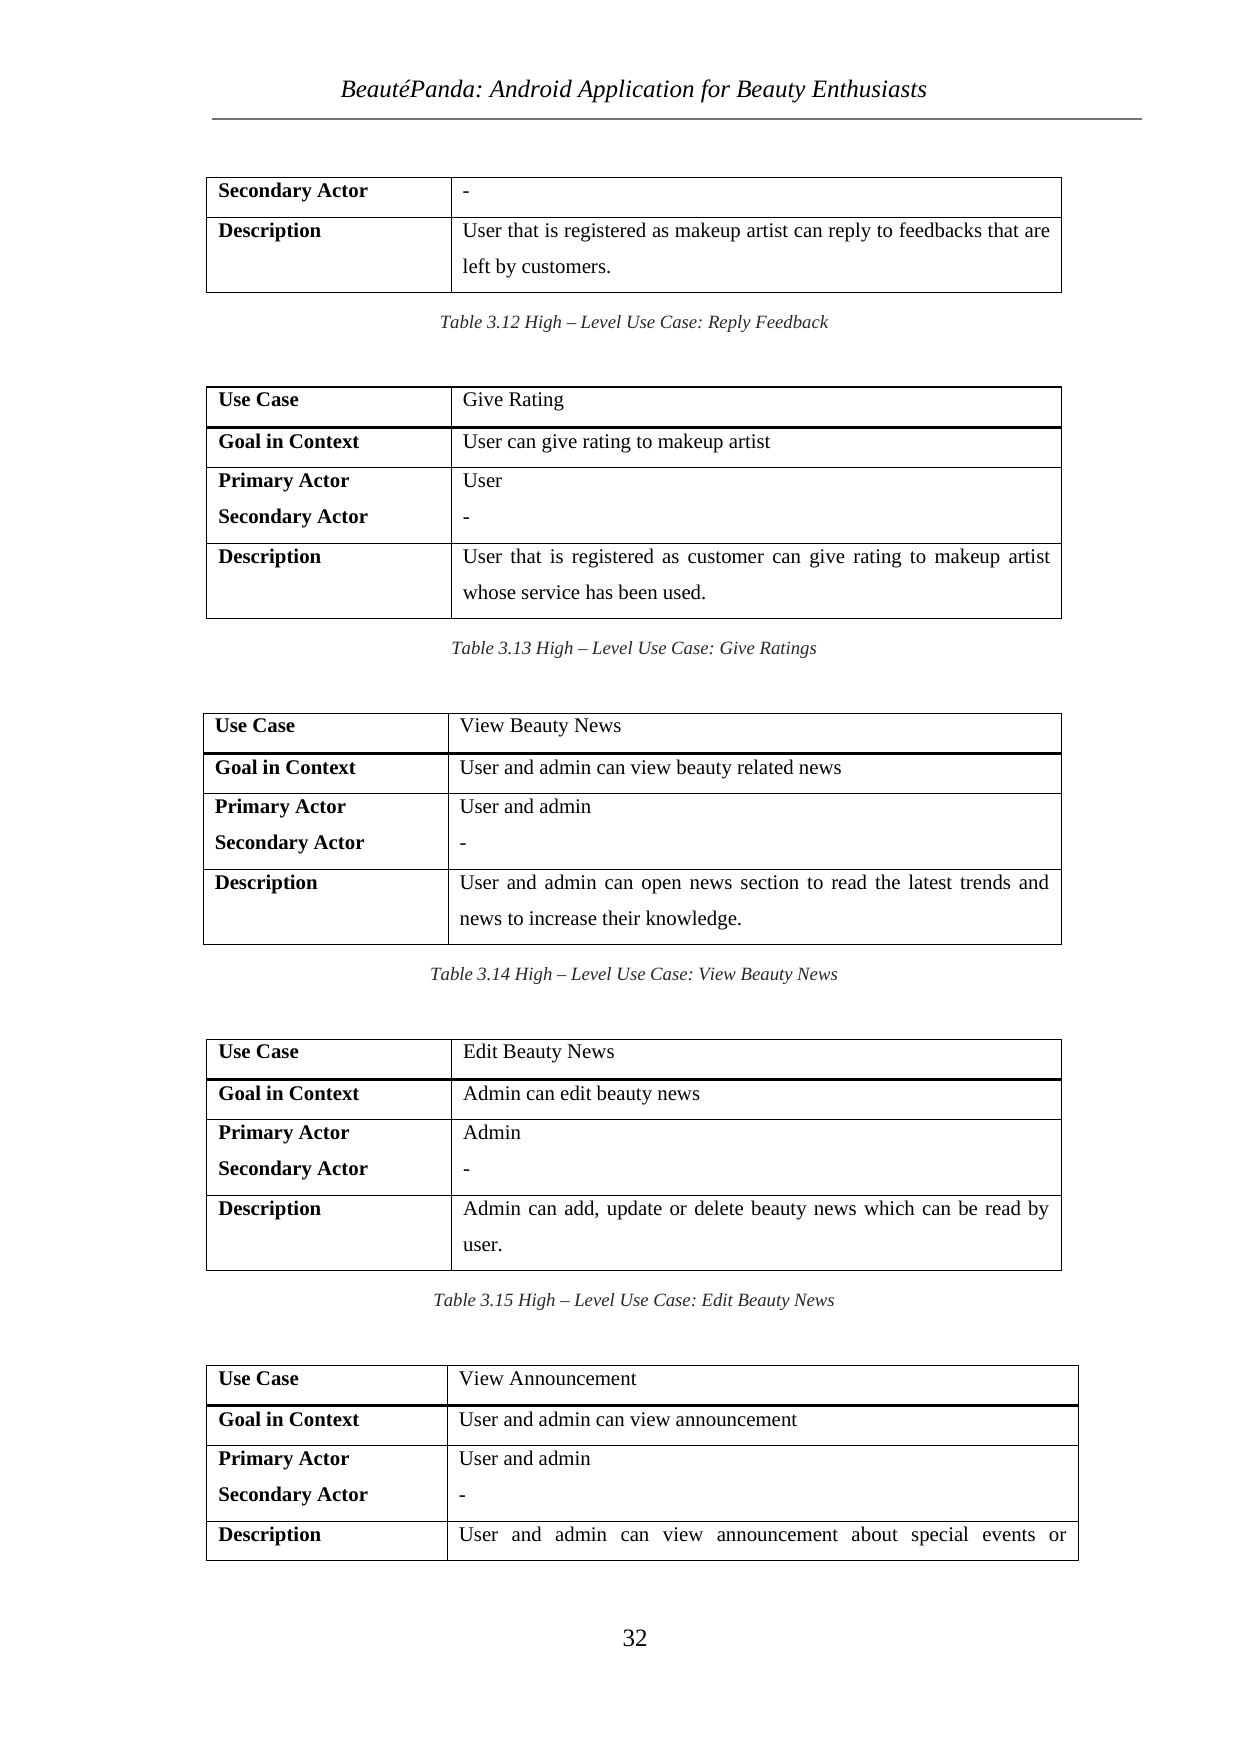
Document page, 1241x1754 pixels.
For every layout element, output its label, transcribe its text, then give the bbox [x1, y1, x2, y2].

table_cell Primary Actor Secondary Actor [207, 1446, 447, 1521]
table_header Give Rating [452, 388, 1061, 426]
table_header Use Case [207, 1040, 451, 1078]
table_cell Primary Actor Secondary Actor [204, 794, 448, 869]
table_cell User - [452, 178, 1061, 217]
table_cell Description [207, 218, 451, 292]
table_cell Admin - [452, 1120, 1061, 1195]
table_cell Admin can edit beauty news [452, 1081, 1061, 1119]
table_cell Primary Actor Secondary Actor [207, 468, 451, 543]
table_cell User and admin can view beauty related news [449, 755, 1061, 793]
text Table 3.13 High – Level Use Case: Give Ratings [207, 637, 1063, 658]
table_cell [448, 1522, 1078, 1560]
table_cell Primary Actor Secondary Actor [207, 1120, 451, 1195]
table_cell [207, 178, 451, 217]
table_cell User can give rating to makeup artist [452, 429, 1061, 467]
table_cell User and admin can view announcement [448, 1407, 1078, 1445]
table_header Use Case [207, 1366, 447, 1404]
table_cell Description [207, 1522, 447, 1560]
table_cell Description [207, 544, 451, 618]
table_cell User that is registered as makeup artist can reply to feedbacks that are left by customers. [452, 218, 1061, 292]
text Table 3.12 High – Level Use Case: Reply Feedback [207, 311, 1063, 332]
text Table 3.15 High – Level Use Case: Edit Beauty News [207, 1289, 1063, 1311]
table_cell Admin can add, update or delete beauty news which can be read by user. [452, 1196, 1061, 1270]
table_cell User and admin - [448, 1446, 1078, 1521]
table_cell User that is registered as customer can give rating to makeup artist whose service has been used. [452, 544, 1061, 618]
table_cell Description [207, 1196, 451, 1270]
table_cell User and admin can open news section to read the latest trends and news to increase their knowledge. [449, 870, 1061, 944]
table_cell Description [204, 870, 448, 944]
text Table 3.14 High – Level Use Case: View Beauty News [207, 963, 1063, 984]
table_header Use Case [207, 388, 451, 426]
table_cell Goal in Context [207, 1081, 451, 1119]
table_header View Beauty News [449, 714, 1061, 752]
table_cell User - [452, 468, 1061, 543]
table_cell Goal in Context [207, 429, 451, 467]
table_header View Announcement [448, 1366, 1078, 1404]
table_cell Goal in Context [207, 1407, 447, 1445]
table_cell User and admin - [449, 794, 1061, 869]
table_cell Goal in Context [204, 755, 448, 793]
table_header Use Case [204, 714, 448, 752]
table_header Edit Beauty News [452, 1040, 1061, 1078]
